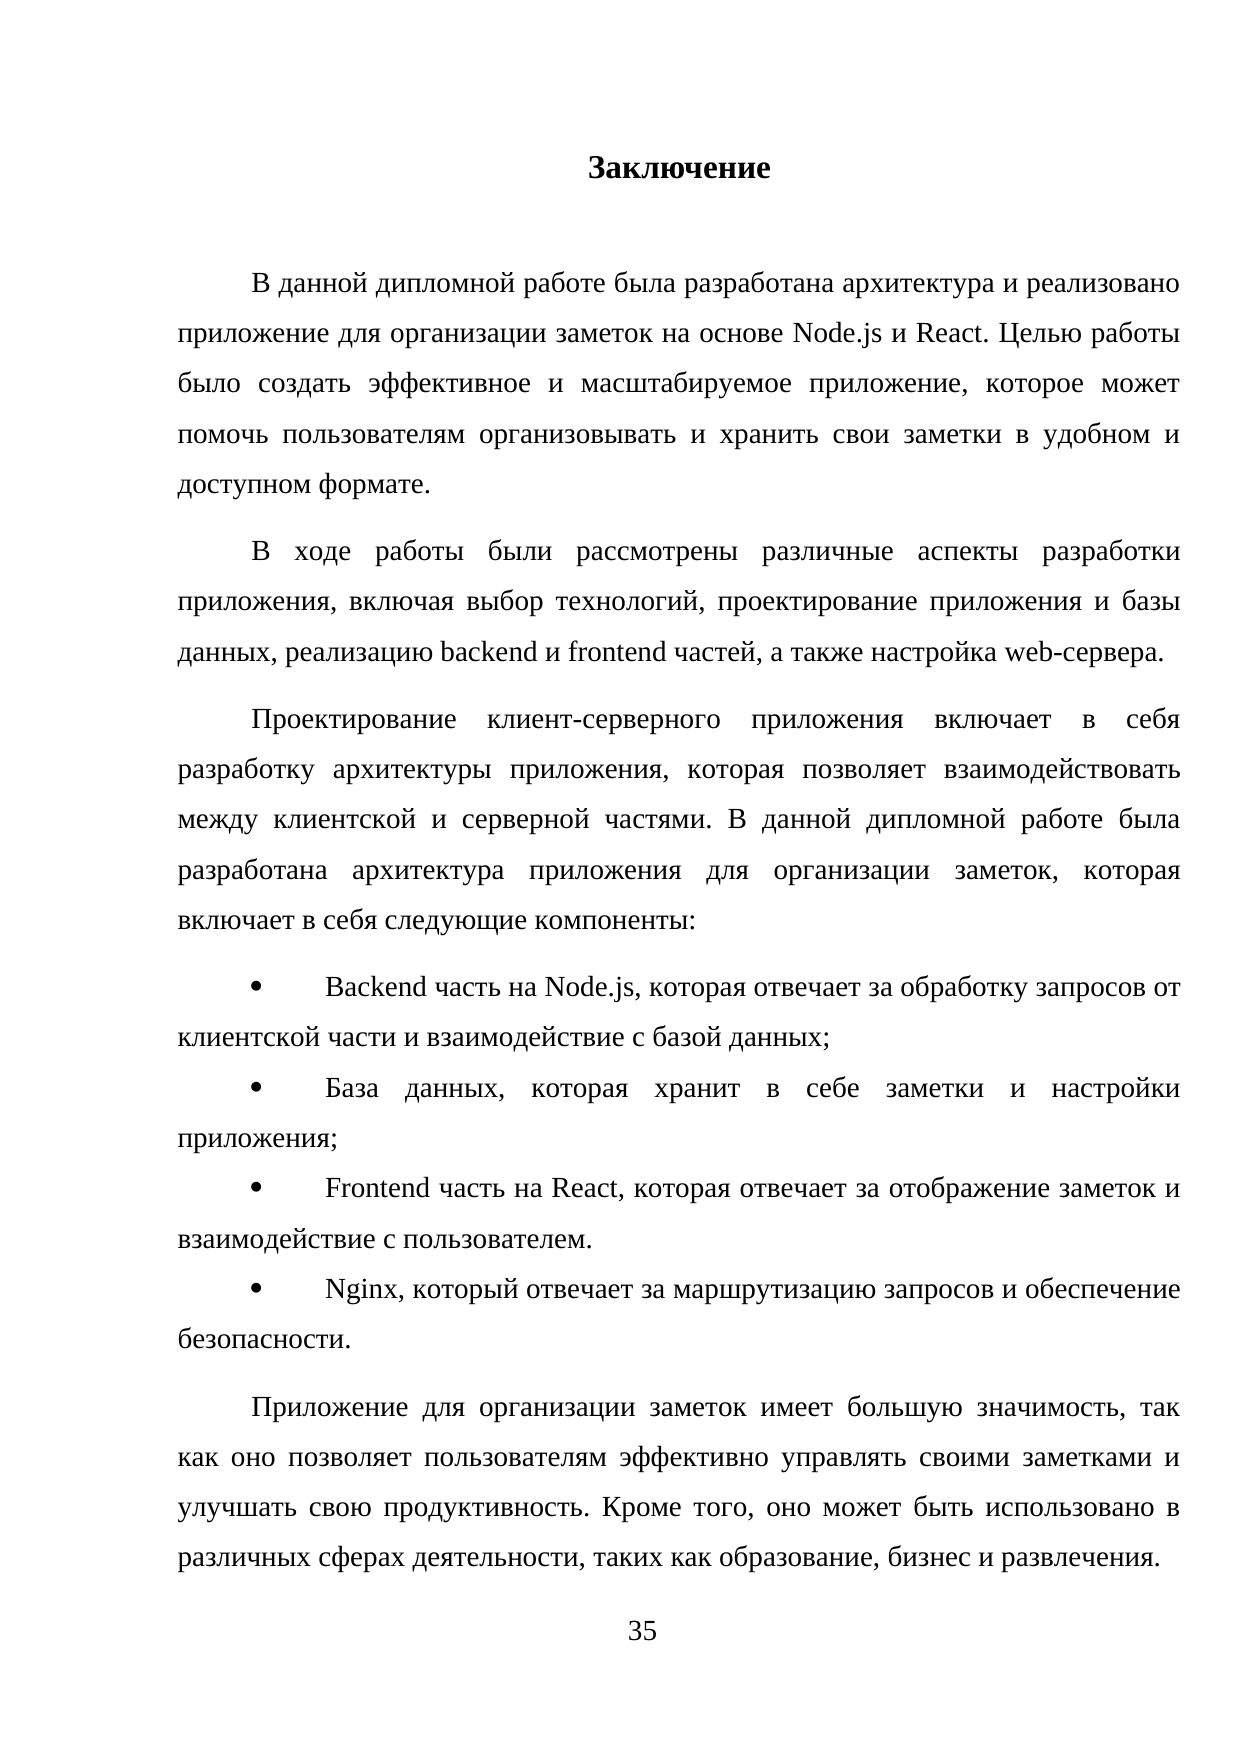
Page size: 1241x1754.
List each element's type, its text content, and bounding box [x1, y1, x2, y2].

text Проектирование клиент-серверного приложения включает в себя разработку архитектуры приложения, которая позволяет взаимодействовать между клиентской и серверной частями. В данной дипломной работе была разработана архитектура приложения для организации заметок, которая включает в себя следующие компоненты: [177, 701, 1181, 936]
list Frontend часть на React, которая отвечает за отображение заметок и взаимодействие с пользователем. [177, 1171, 1181, 1254]
text В ходе работы были рассмотрены различные аспекты разработки приложения, включая выбор технологий, проектирование приложения и базы данных, реализацию backend и frontend частей, а также настройка web-сервера. [177, 533, 1181, 667]
list База данных, которая хранит в себе заметки и настройки приложения; [177, 1070, 1181, 1154]
text В данной дипломной работе была разработана архитектура и реализовано приложение для организации заметок на основе Node.js и React. Целью работы было создать эффективное и масштабируемое приложение, которое может помочь пользователям организовывать и хранить свои заметки в удобном и доступном формате. [177, 265, 1181, 500]
list Nginx, который отвечает за маршрутизацию запросов и обеспечение безопасности. [177, 1271, 1181, 1355]
list Backend часть на Node.js, которая отвечает за обработку запросов от клиентской части и взаимодействие с базой данных; [177, 969, 1181, 1053]
text Приложение для организации заметок имеет большую значимость, так как оно позволяет пользователям эффективно управлять своими заметками и улучшать свою продуктивность. Кроме того, оно может быть использовано в различных сферах деятельности, таких как образование, бизнес и развлечения. [177, 1389, 1181, 1573]
subtitle Заключение [177, 147, 1181, 186]
